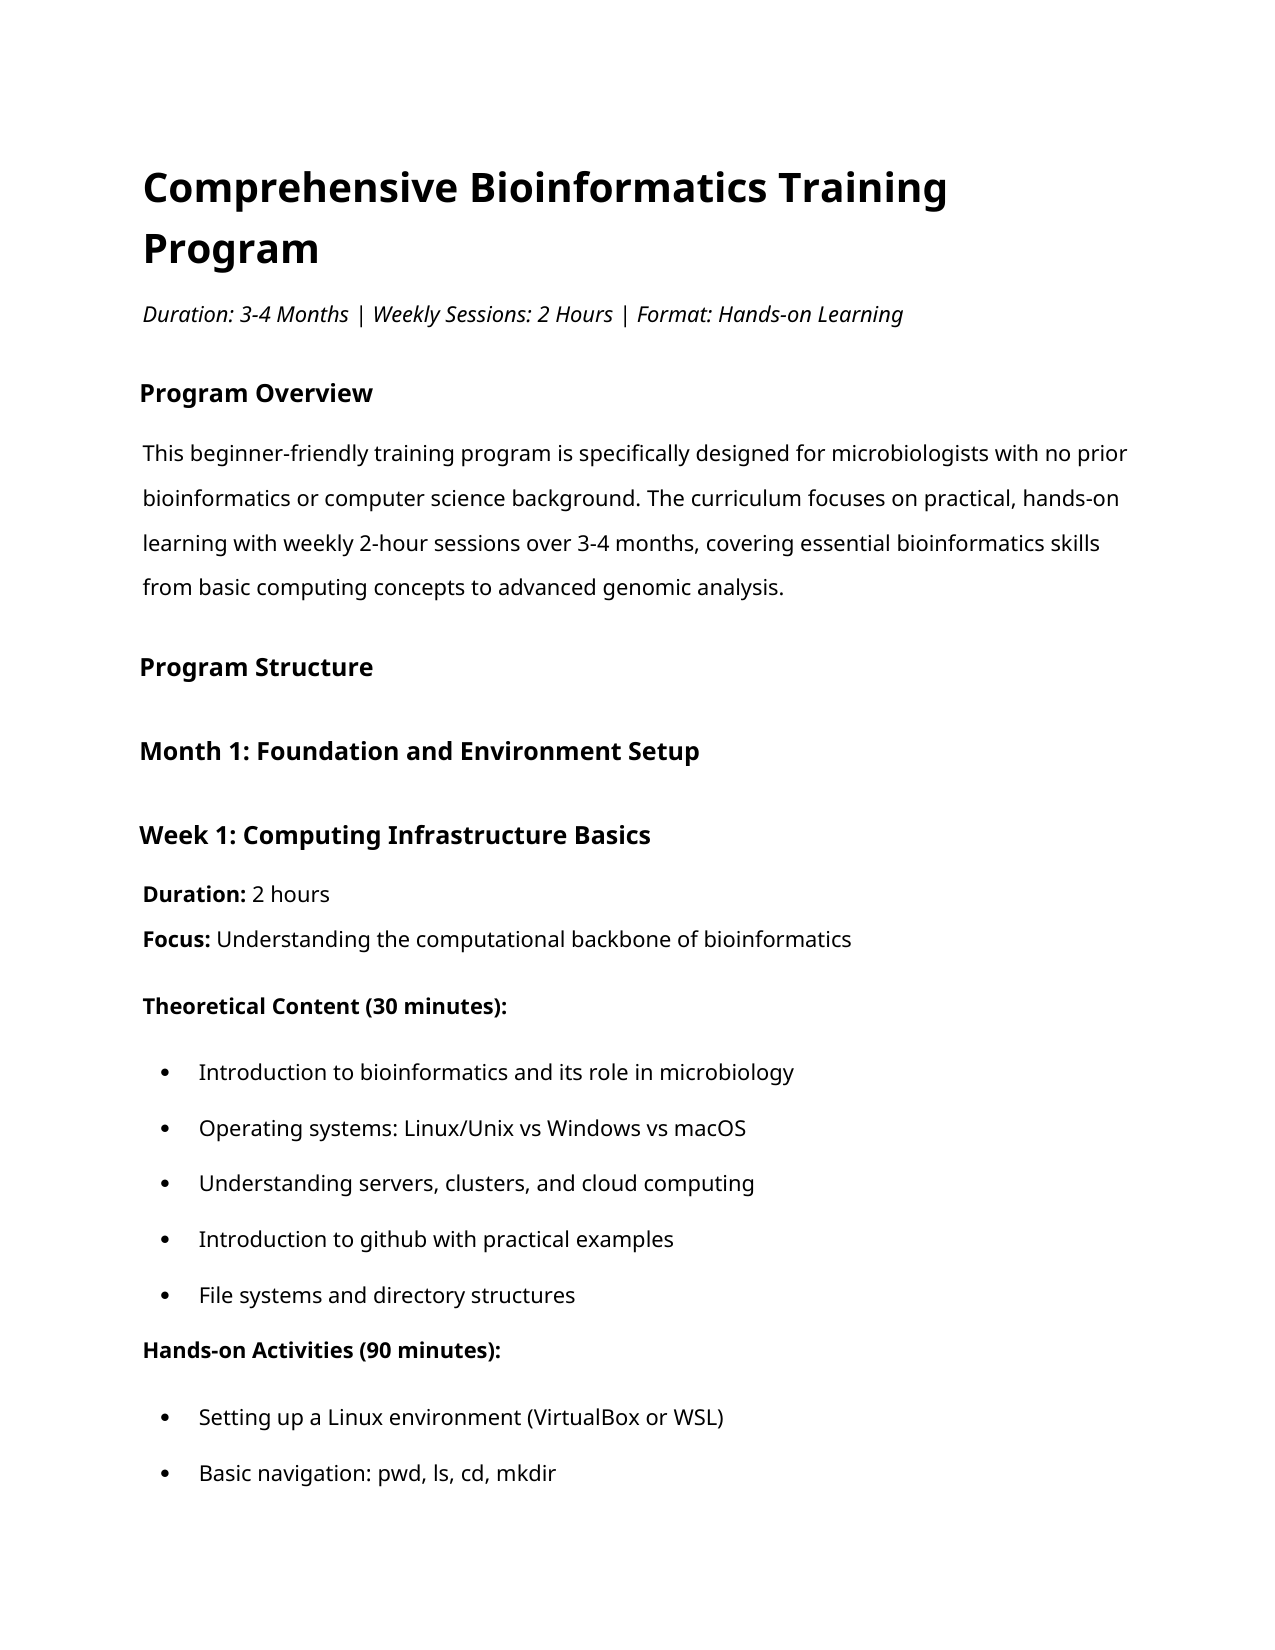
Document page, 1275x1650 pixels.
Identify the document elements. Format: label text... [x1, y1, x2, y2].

list Operating systems: Linux/Unix vs Windows vs macOS [161, 1113, 1133, 1143]
text Theoretical Content (30 minutes): [142, 991, 1133, 1020]
list Introduction to github with practical examples [161, 1224, 1133, 1254]
text This beginner-friendly training program is specifically designed for microbiologists with no prior bioinformatics or computer science background. The curriculum focuses on practical, hands-on learning with weekly 2-hour sessions over 3-4 months, covering essential bioinformatics skills from basic computing concepts to advanced genomic analysis. [142, 438, 1133, 602]
text Week 1: Computing Infrastructure Basics [139, 817, 1133, 851]
list Understanding servers, clusters, and cloud computing [161, 1168, 1133, 1198]
list Basic navigation: pwd, ls, cd, mkdir [161, 1457, 1133, 1487]
text Comprehensive Bioinformatics Training Program [142, 158, 1133, 276]
text Duration: 2 hours Focus: Understanding the computational backbone of bioinformatics [142, 879, 1133, 954]
list Setting up a Linux environment (VirtualBox or WSL) [161, 1402, 1133, 1432]
list Introduction to bioinformatics and its role in microbiology [161, 1057, 1133, 1087]
text Program Structure [139, 650, 1133, 684]
text Duration: 3-4 Months | Weekly Sessions: 2 Hours | Format: Hands-on Learning [142, 299, 1133, 328]
text Program Overview [139, 376, 1133, 410]
text Month 1: Foundation and Environment Setup [139, 733, 1133, 768]
text Hands-on Activities (90 minutes): [142, 1335, 1133, 1365]
list File systems and directory structures [161, 1280, 1133, 1309]
